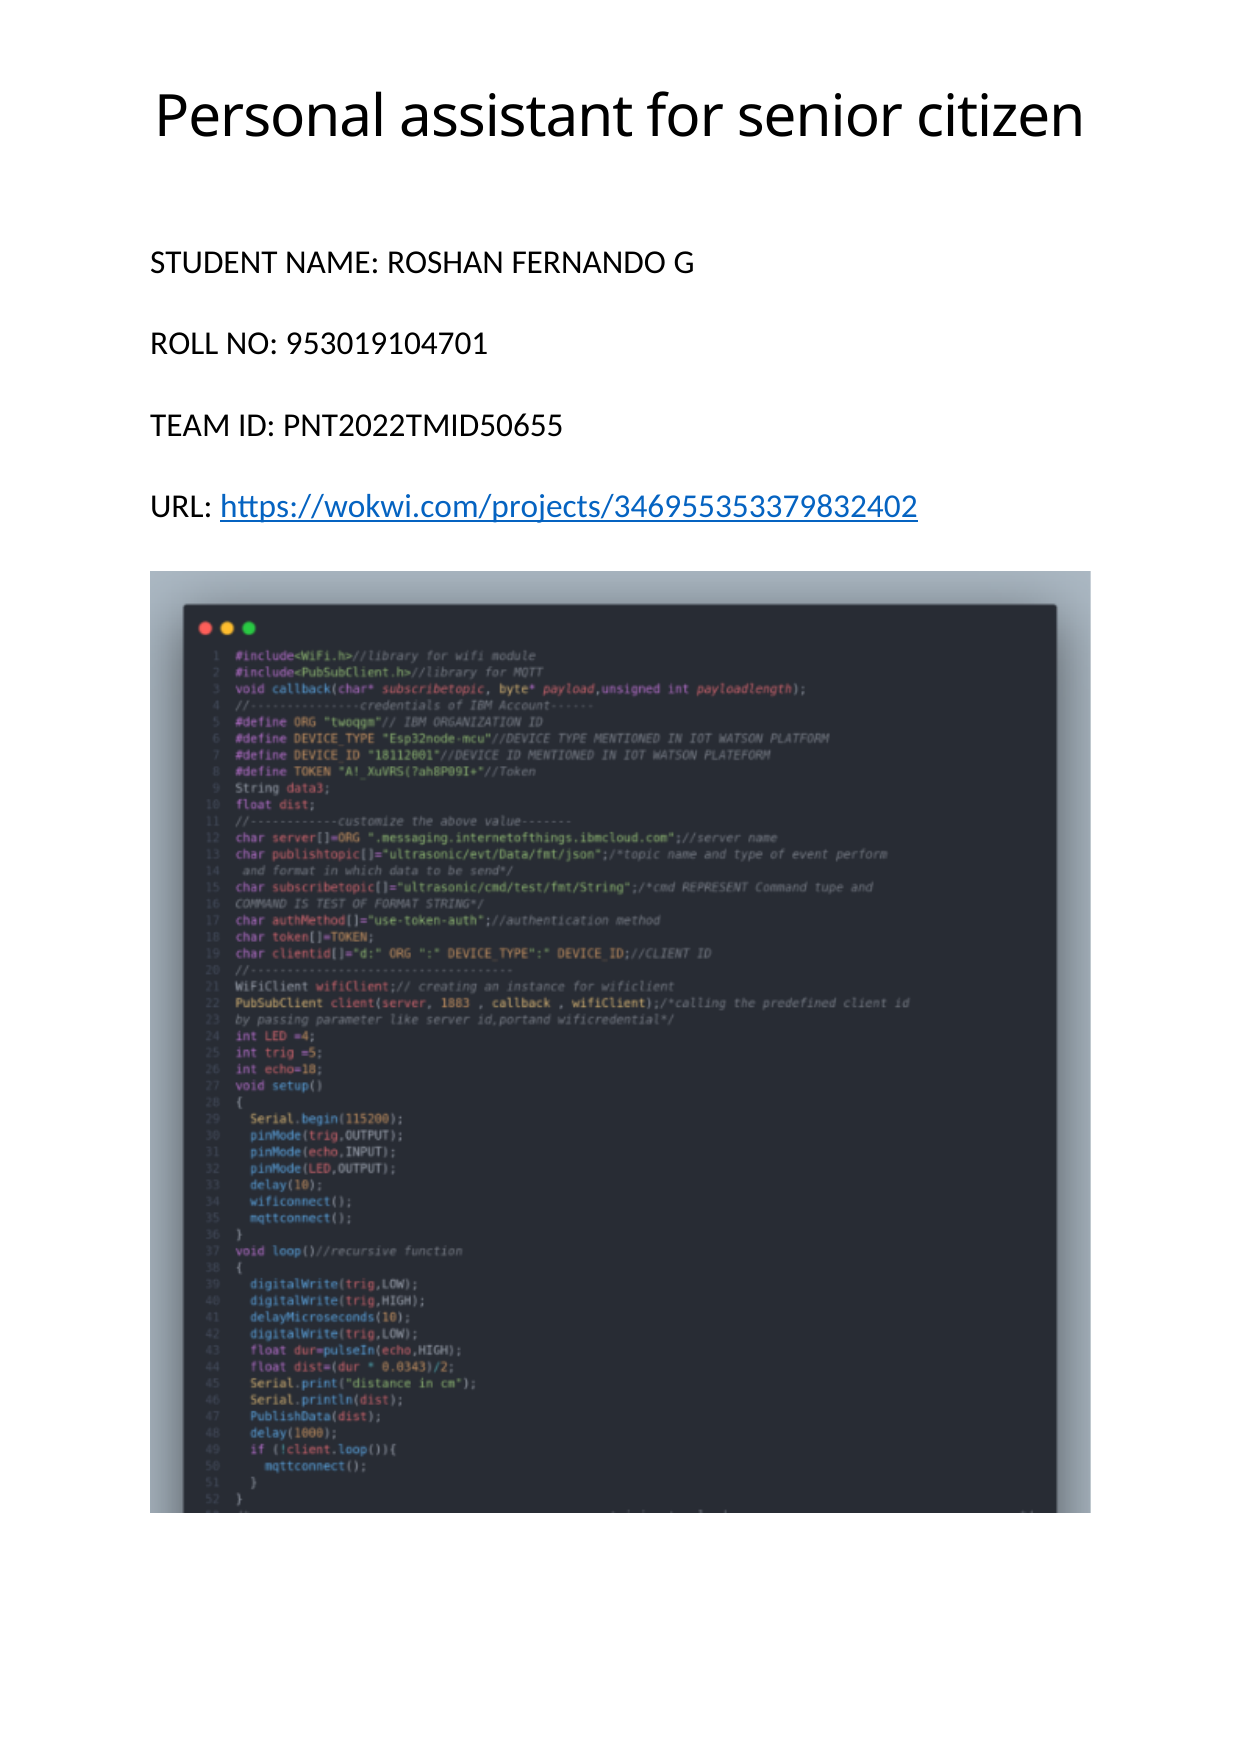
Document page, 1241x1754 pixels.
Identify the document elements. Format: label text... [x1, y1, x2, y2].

text URL: https://wokwi.com/projects/346955353379832402 [150, 485, 1090, 526]
text STUDENT NAME: ROSHAN FERNANDO G [150, 241, 1090, 282]
title Personal assistant for senior citizen [150, 74, 1090, 153]
text ROLL NO: 953019104701 [150, 322, 1090, 363]
text TEAM ID: PNT2022TMID50655 [150, 404, 1090, 444]
